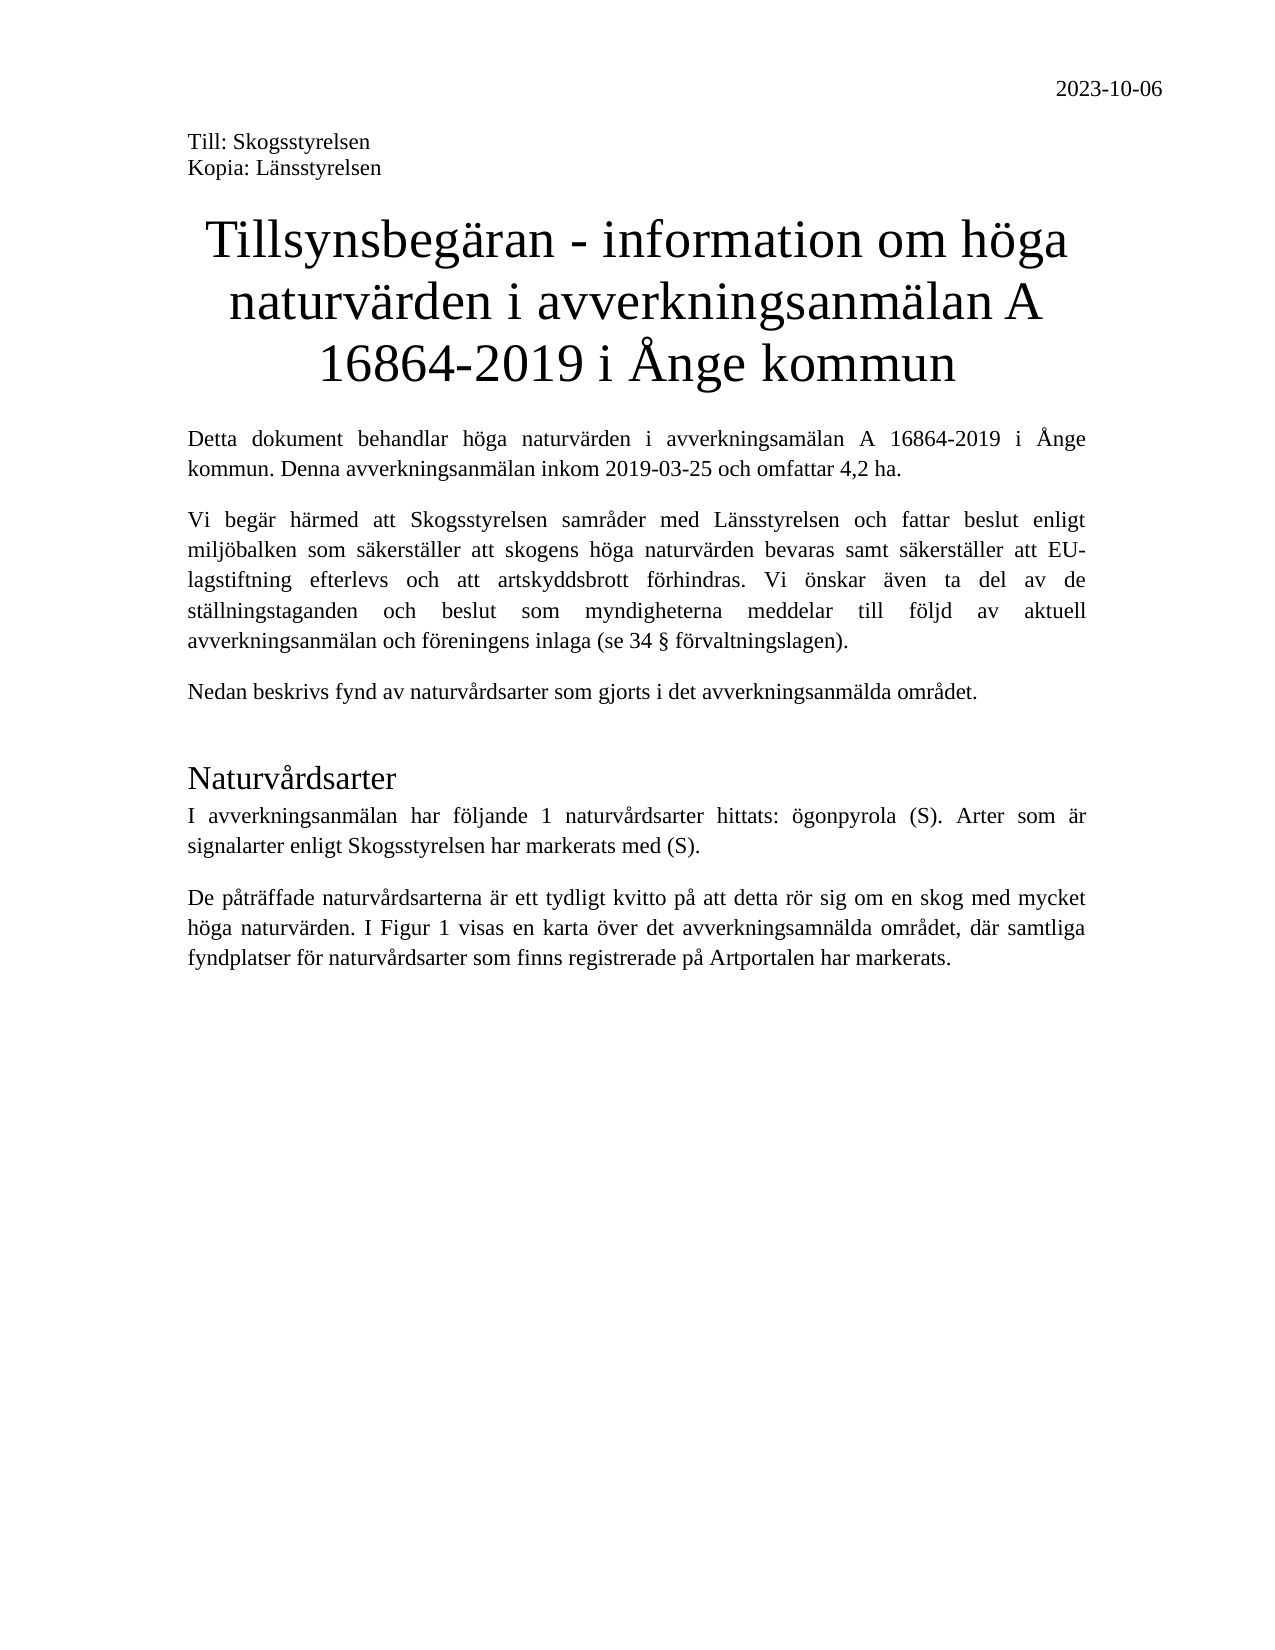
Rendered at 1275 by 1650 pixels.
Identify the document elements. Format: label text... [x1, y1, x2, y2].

text Nedan beskrivs fynd av naturvårdsarter som gjorts i det avverkningsanmälda området. [187, 678, 1087, 704]
text I avverkningsanmälan har följande 1 naturvårdsarter hittats: ögonpyrola (S). Arter som är signalarter enligt Skogsstyrelsen har markerats med (S). [187, 802, 1087, 859]
subtitle Naturvårdsarter [187, 758, 1087, 797]
title Tillsynsbegäran - information om höga naturvärden i avverkningsanmälan A 16864-2019 i Ånge kommun [187, 207, 1087, 394]
text Vi begär härmed att Skogsstyrelsen samråder med Länsstyrelsen och fattar beslut enligt miljöbalken som säkerställer att skogens höga naturvärden bevaras samt säkerställer att EU-lagstiftning efterlevs och att artskyddsbrott förhindras. Vi önskar även ta del av de ställningstaganden och beslut som myndigheterna meddelar till följd av aktuell avverkningsanmälan och föreningens inlaga (se 34 § förvaltningslagen). [187, 506, 1087, 653]
text Detta dokument behandlar höga naturvärden i avverkningsamälan A 16864-2019 i Ånge kommun. Denna avverkningsanmälan inkom 2019-03-25 och omfattar 4,2 ha. [187, 425, 1087, 481]
text De påträffade naturvårdsarterna är ett tydligt kvitto på att detta rör sig om en skog med mycket höga naturvärden. I Figur 1 visas en karta över det avverkningsamnälda området, där samtliga fyndplatser för naturvårdsarter som finns registrerade på Artportalen har markerats. [187, 883, 1087, 970]
